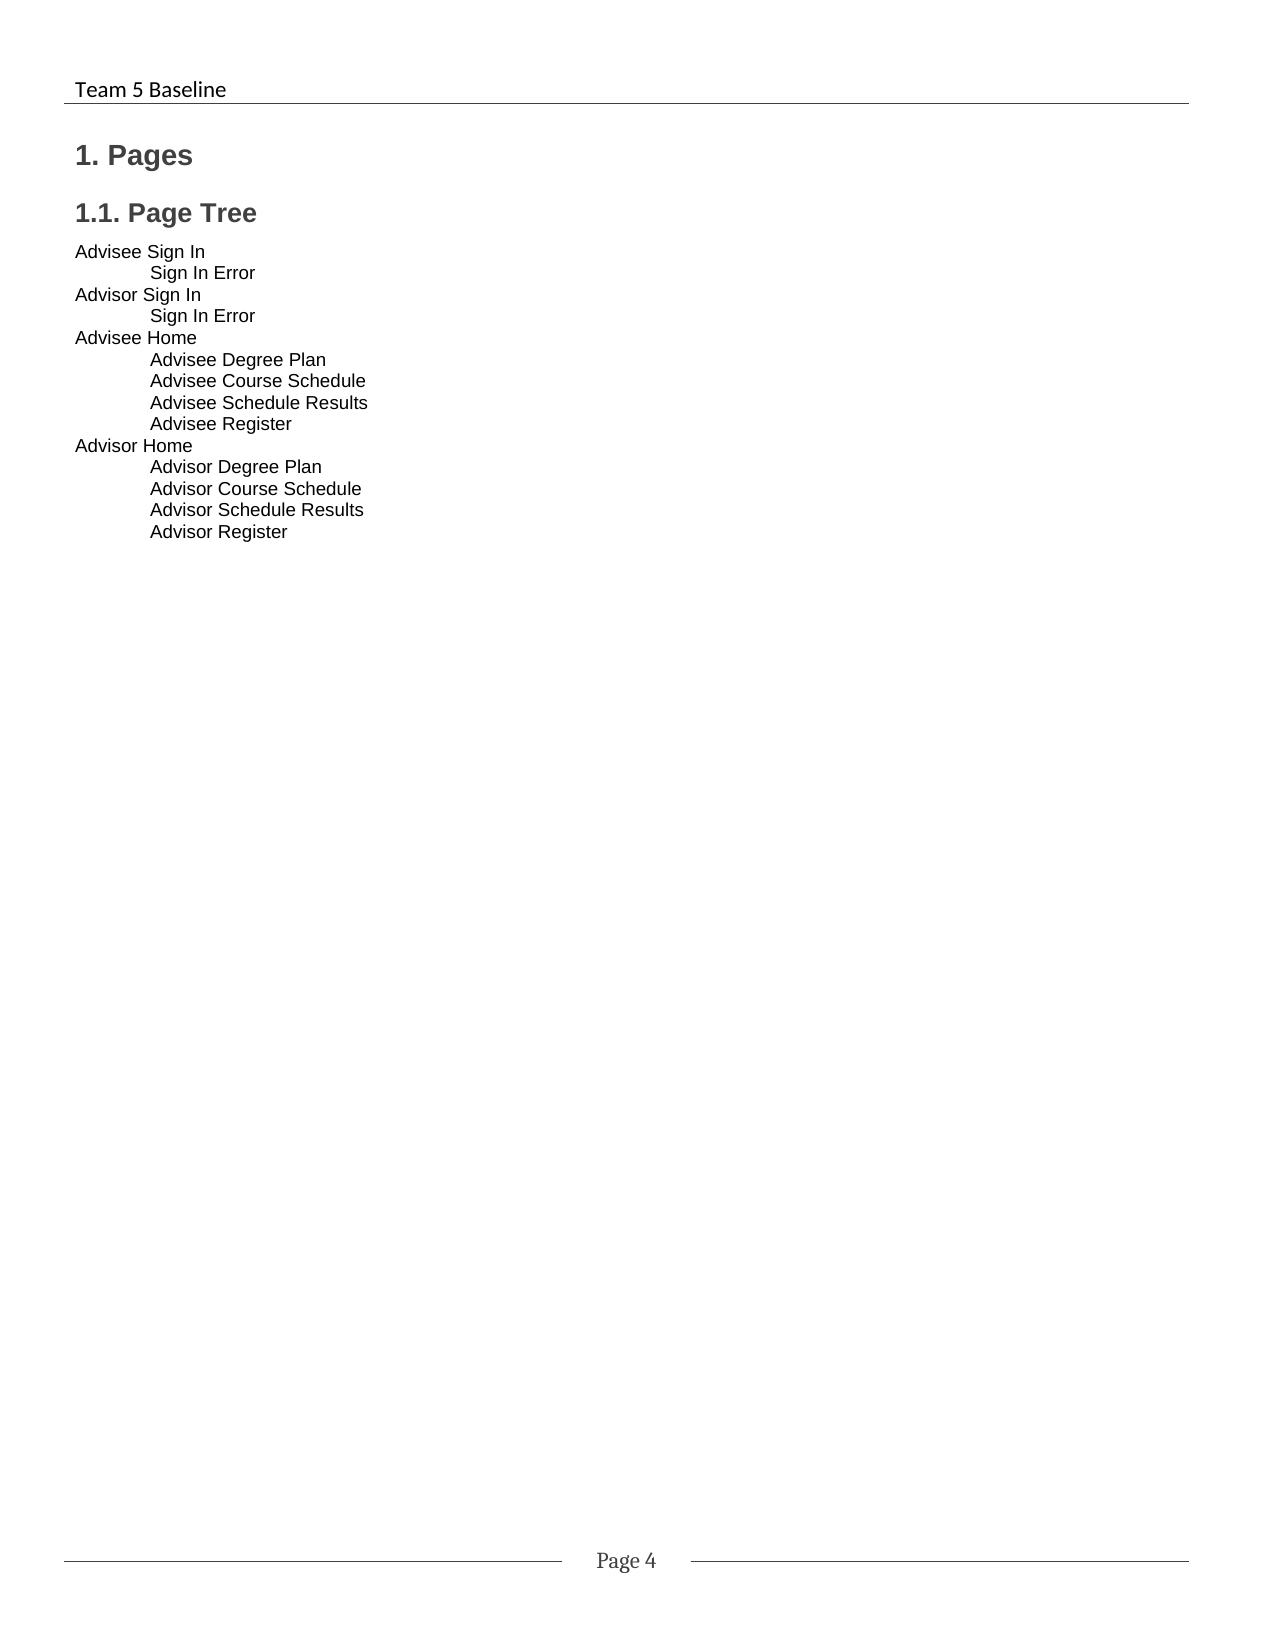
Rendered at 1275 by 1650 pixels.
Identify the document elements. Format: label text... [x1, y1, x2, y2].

text Advisee Sign In Sign In Error Advisor Sign In Sign In Error Advisee Home Advisee Degree Plan Advisee Course Schedule Advisee Schedule Results Advisee Register Advisor Home Advisor Degree Plan Advisor Course Schedule Advisor Schedule Results Advisor Register [75, 241, 1200, 542]
subtitle Page Tree [75, 197, 1200, 228]
subtitle Pages [75, 138, 1200, 172]
